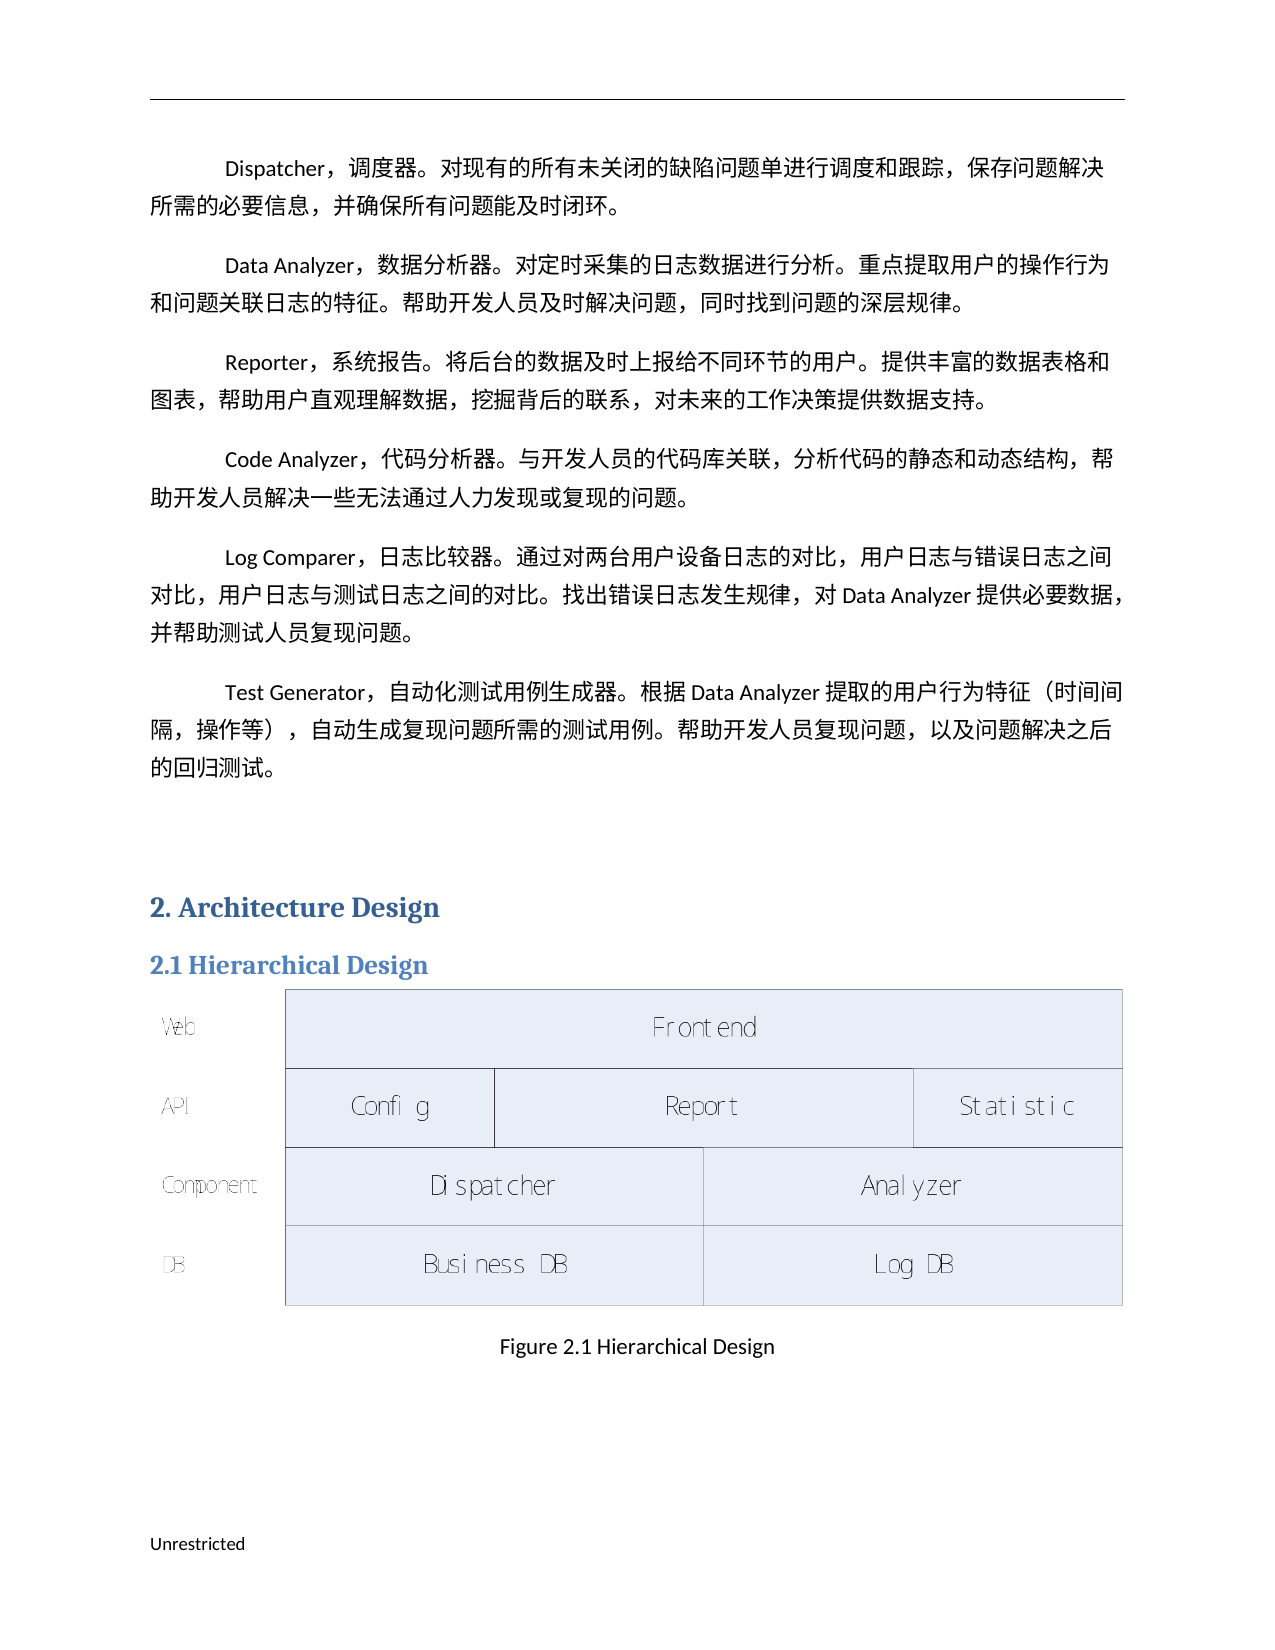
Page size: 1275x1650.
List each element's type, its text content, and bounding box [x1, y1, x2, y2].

subtitle 2. Architecture Design [150, 891, 1125, 924]
text Code Analyzer，代码分析器。与开发人员的代码库关联，分析代码的静态和动态结构，帮助开发人员解决一些无法通过人力发现或复现的问题。 [150, 441, 1125, 513]
text Reporter，系统报告。将后台的数据及时上报给不同环节的用户。提供丰富的数据表格和图表，帮助用户直观理解数据，挖掘背后的联系，对未来的工作决策提供数据支持。 [150, 344, 1125, 416]
text Dispatcher，调度器。对现有的所有未关闭的缺陷问题单进行调度和跟踪，保存问题解决所需的必要信息，并确保所有问题能及时闭环。 [150, 150, 1125, 221]
text Log Comparer，日志比较器。通过对两台用户设备日志的对比，用户日志与错误日志之间对比，用户日志与测试日志之间的对比。找出错误日志发生规律，对Data Analyzer提供必要数据，并帮助测试人员复现问题。 [150, 538, 1125, 648]
text Test Generator，自动化测试用例生成器。根据Data Analyzer提取的用户行为特征（时间间隔，操作等），自动生成复现问题所需的测试用例。帮助开发人员复现问题，以及问题解决之后的回归测试。 [150, 673, 1125, 783]
subtitle 2.1 Hierarchical Design [150, 950, 1125, 981]
text Figure 2.1 Hierarchical Design [150, 1332, 1125, 1360]
text Data Analyzer，数据分析器。对定时采集的日志数据进行分析。重点提取用户的操作行为和问题关联日志的特征。帮助开发人员及时解决问题，同时找到问题的深层规律。 [150, 247, 1125, 318]
